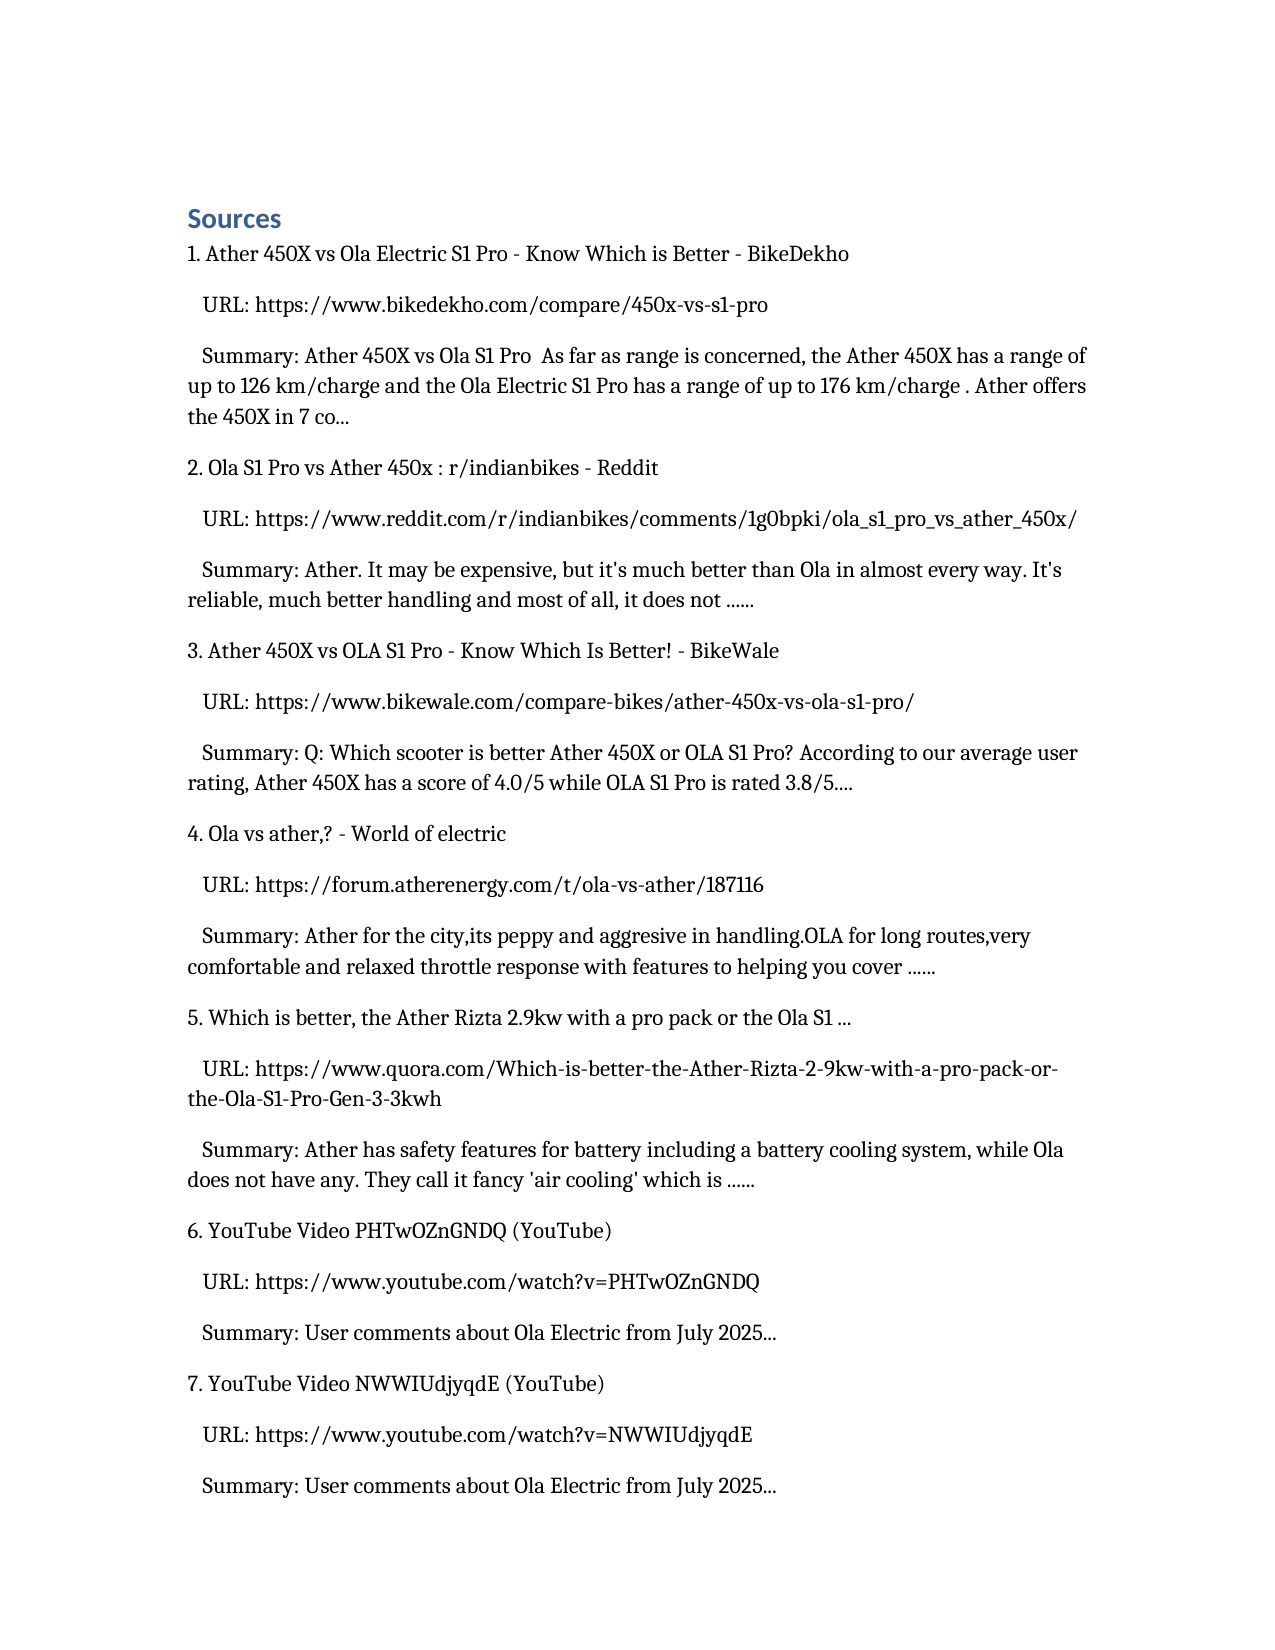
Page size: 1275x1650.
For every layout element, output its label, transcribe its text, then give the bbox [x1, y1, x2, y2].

text 4. Ola vs ather,? - World of electric [187, 821, 1087, 847]
text Summary: Ather has safety features for battery including a battery cooling system, while Ola does not have any. They call it fancy 'air cooling' which is ...... [187, 1137, 1087, 1193]
text Summary: Ather 450X vs Ola S1 Pro As far as range is concerned, the Ather 450X has a range of up to 126 km/charge and the Ola Electric S1 Pro has a range of up to 176 km/charge . Ather offers the 450X in 7 co... [187, 343, 1087, 430]
text Summary: Q: Which scooter is better Ather 450X or OLA S1 Pro? According to our average user rating, Ather 450X has a score of 4.0/5 while OLA S1 Pro is rated 3.8/5.... [187, 740, 1087, 796]
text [187, 1320, 1087, 1346]
subtitle Sources [187, 200, 1087, 236]
text Summary: Ather. It may be expensive, but it's much better than Ola in almost every way. It's reliable, much better handling and most of all, it does not ...... [187, 557, 1087, 613]
text Summary: Ather for the city,its peppy and aggresive in handling.OLA for long routes,very comfortable and relaxed throttle response with features to helping you cover ...... [187, 923, 1087, 980]
text URL: https://www.bikedekho.com/compare/450x-vs-s1-pro [187, 292, 1087, 318]
text URL: https://www.quora.com/Which-is-better-the-Ather-Rizta-2-9kw-with-a-pro-pack-or-the-Ola-S1-Pro-Gen-3-3kwh [187, 1056, 1087, 1112]
text URL: https://www.youtube.com/watch?v=NWWIUdjyqdE [187, 1422, 1087, 1448]
text 1. Ather 450X vs Ola Electric S1 Pro - Know Which is Better - BikeDekho [187, 241, 1087, 267]
text URL: https://forum.atherenergy.com/t/ola-vs-ather/187116 [187, 872, 1087, 898]
text 6. YouTube Video PHTwOZnGNDQ (YouTube) [187, 1218, 1087, 1244]
text URL: https://www.youtube.com/watch?v=PHTwOZnGNDQ [187, 1269, 1087, 1295]
text 3. Ather 450X vs OLA S1 Pro - Know Which Is Better! - BikeWale [187, 638, 1087, 664]
text 7. YouTube Video NWWIUdjyqdE (YouTube) [187, 1371, 1087, 1397]
text URL: https://www.reddit.com/r/indianbikes/comments/1g0bpki/ola_s1_pro_vs_ather_450x/ [187, 506, 1087, 532]
text 5. Which is better, the Ather Rizta 2.9kw with a pro pack or the Ola S1 ... [187, 1004, 1087, 1031]
text URL: https://www.bikewale.com/compare-bikes/ather-450x-vs-ola-s1-pro/ [187, 689, 1087, 715]
text 2. Ola S1 Pro vs Ather 450x : r/indianbikes - Reddit [187, 454, 1087, 481]
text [187, 1473, 1087, 1499]
